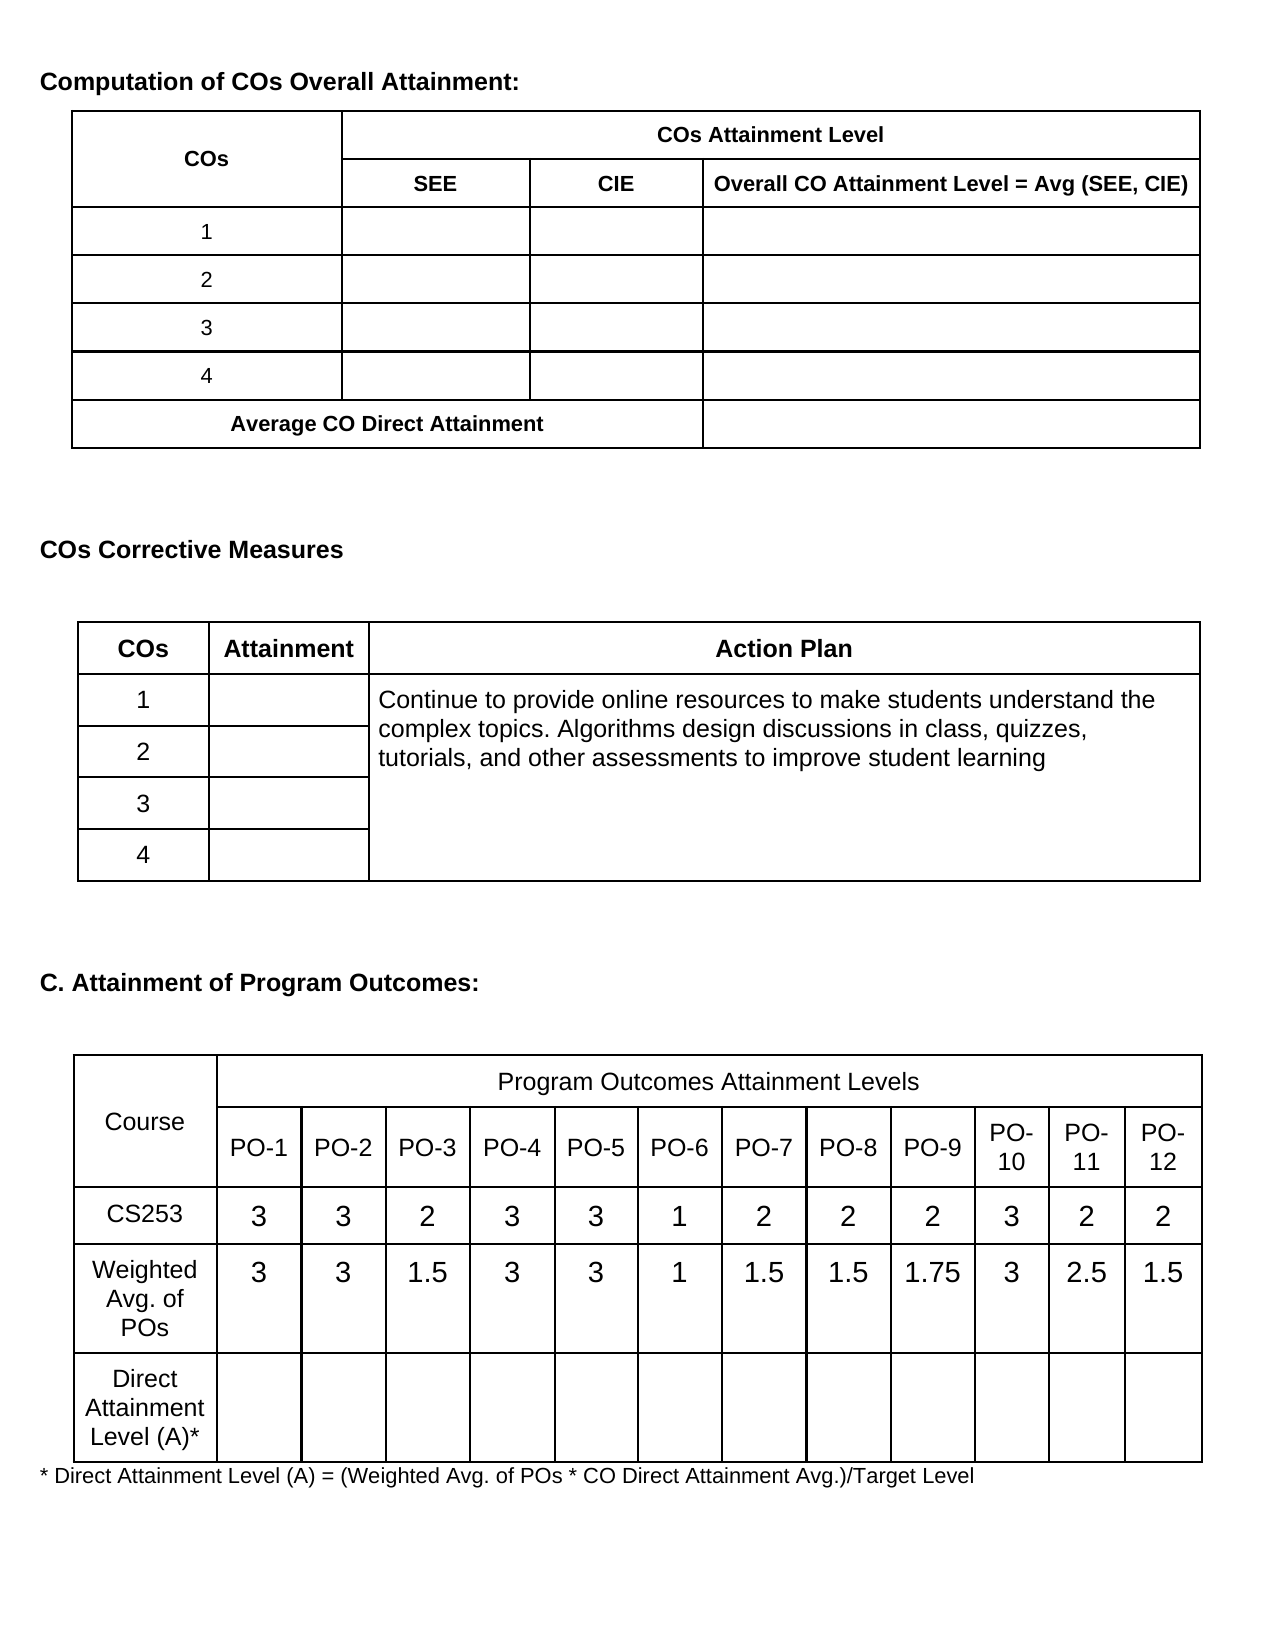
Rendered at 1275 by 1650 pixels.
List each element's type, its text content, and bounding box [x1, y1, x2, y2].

table_cell 2 [73, 256, 341, 302]
table_cell [556, 1354, 637, 1461]
table_cell [531, 256, 702, 302]
table_cell [976, 1354, 1048, 1461]
table_cell 4 [73, 353, 341, 398]
table_cell 2 [387, 1188, 469, 1243]
table_cell 2 [723, 1188, 805, 1243]
table_cell 3 [556, 1245, 637, 1352]
table_header COs Attainment Level [343, 112, 1199, 158]
table_cell SEE [343, 160, 529, 206]
table_cell [704, 401, 1199, 447]
table_cell [387, 1354, 469, 1461]
table_header Program Outcomes Attainment Levels [218, 1056, 1201, 1106]
table_cell 1.75 [892, 1245, 974, 1352]
table_cell 3 [73, 304, 341, 350]
table_cell [639, 1354, 721, 1461]
table_cell PO-5 [556, 1108, 637, 1186]
table_cell 1 [79, 675, 208, 724]
table_header Attainment [210, 623, 368, 673]
table_cell 3 [471, 1245, 554, 1352]
table_cell 1.5 [808, 1245, 890, 1352]
table_cell [471, 1354, 554, 1461]
text COs Corrective Measures [39, 535, 1275, 564]
table_cell [210, 727, 368, 776]
table_cell 2 [1126, 1188, 1201, 1243]
table_header Course [75, 1056, 216, 1186]
table_cell CS253 [75, 1188, 216, 1243]
table_cell 3 [976, 1245, 1048, 1352]
table_cell [704, 208, 1199, 254]
table_cell 1.5 [1126, 1245, 1201, 1352]
table_cell 2 [1050, 1188, 1124, 1243]
text Computation of COs Overall Attainment: [39, 67, 1275, 95]
table_header Action Plan [370, 623, 1199, 673]
table_cell [1126, 1354, 1201, 1461]
text C. Attainment of Program Outcomes: [39, 968, 1275, 997]
table_cell 3 [303, 1245, 385, 1352]
table_cell [704, 353, 1199, 398]
table_cell [892, 1354, 974, 1461]
table_cell 1 [639, 1188, 721, 1243]
table_cell PO-10 [976, 1108, 1048, 1186]
table_cell [531, 304, 702, 350]
table_cell [531, 353, 702, 398]
table_cell PO-4 [471, 1108, 554, 1186]
table_cell 1.5 [723, 1245, 805, 1352]
table_cell 4 [79, 830, 208, 879]
table_cell PO-11 [1050, 1108, 1124, 1186]
table_cell [343, 353, 529, 398]
table_cell 3 [303, 1188, 385, 1243]
table_cell [704, 256, 1199, 302]
table_cell 3 [218, 1188, 300, 1243]
table_header COs [73, 112, 341, 206]
table_cell PO-6 [639, 1108, 721, 1186]
table_cell [210, 778, 368, 828]
table_cell [343, 256, 529, 302]
table_cell 3 [218, 1245, 300, 1352]
table_cell 2 [892, 1188, 974, 1243]
table_cell Overall CO Attainment Level = Avg (SEE, CIE) [704, 160, 1199, 206]
table_cell 1 [639, 1245, 721, 1352]
table_cell [210, 830, 368, 879]
table_cell [303, 1354, 385, 1461]
text * Direct Attainment Level (A) = (Weighted Avg. of POs * CO Direct Attainment Avg.)/Target Level [39, 1463, 1275, 1488]
table_cell Weighted Avg. of POs [75, 1245, 216, 1352]
table_cell PO-3 [387, 1108, 469, 1186]
table_cell [343, 304, 529, 350]
table_cell [723, 1354, 805, 1461]
table_cell 2.5 [1050, 1245, 1124, 1352]
table_header COs [79, 623, 208, 673]
table_cell [531, 208, 702, 254]
table_cell 1.5 [387, 1245, 469, 1352]
table_cell Direct Attainment Level (A)* [75, 1354, 216, 1461]
table_cell 3 [79, 778, 208, 828]
table_cell 2 [79, 727, 208, 776]
table_cell Average CO Direct Attainment [73, 401, 702, 447]
table_cell 3 [976, 1188, 1048, 1243]
table_cell CIE [531, 160, 702, 206]
table_cell PO-9 [892, 1108, 974, 1186]
table_cell Continue to provide online resources to make students understand the complex topics. Algorithms design discussions in class, quizzes, tutorials, and other assessments to improve student learning [370, 675, 1199, 879]
table_cell PO-8 [808, 1108, 890, 1186]
table_cell [704, 304, 1199, 350]
table_cell PO-12 [1126, 1108, 1201, 1186]
table_cell [218, 1354, 300, 1461]
table_cell [343, 208, 529, 254]
table_cell PO-2 [303, 1108, 385, 1186]
table_cell PO-7 [723, 1108, 805, 1186]
table_cell [210, 675, 368, 724]
table_cell 3 [471, 1188, 554, 1243]
table_cell 1 [73, 208, 341, 254]
table_cell 2 [808, 1188, 890, 1243]
table_cell 3 [556, 1188, 637, 1243]
table_cell [1050, 1354, 1124, 1461]
table_cell PO-1 [218, 1108, 300, 1186]
table_cell [808, 1354, 890, 1461]
